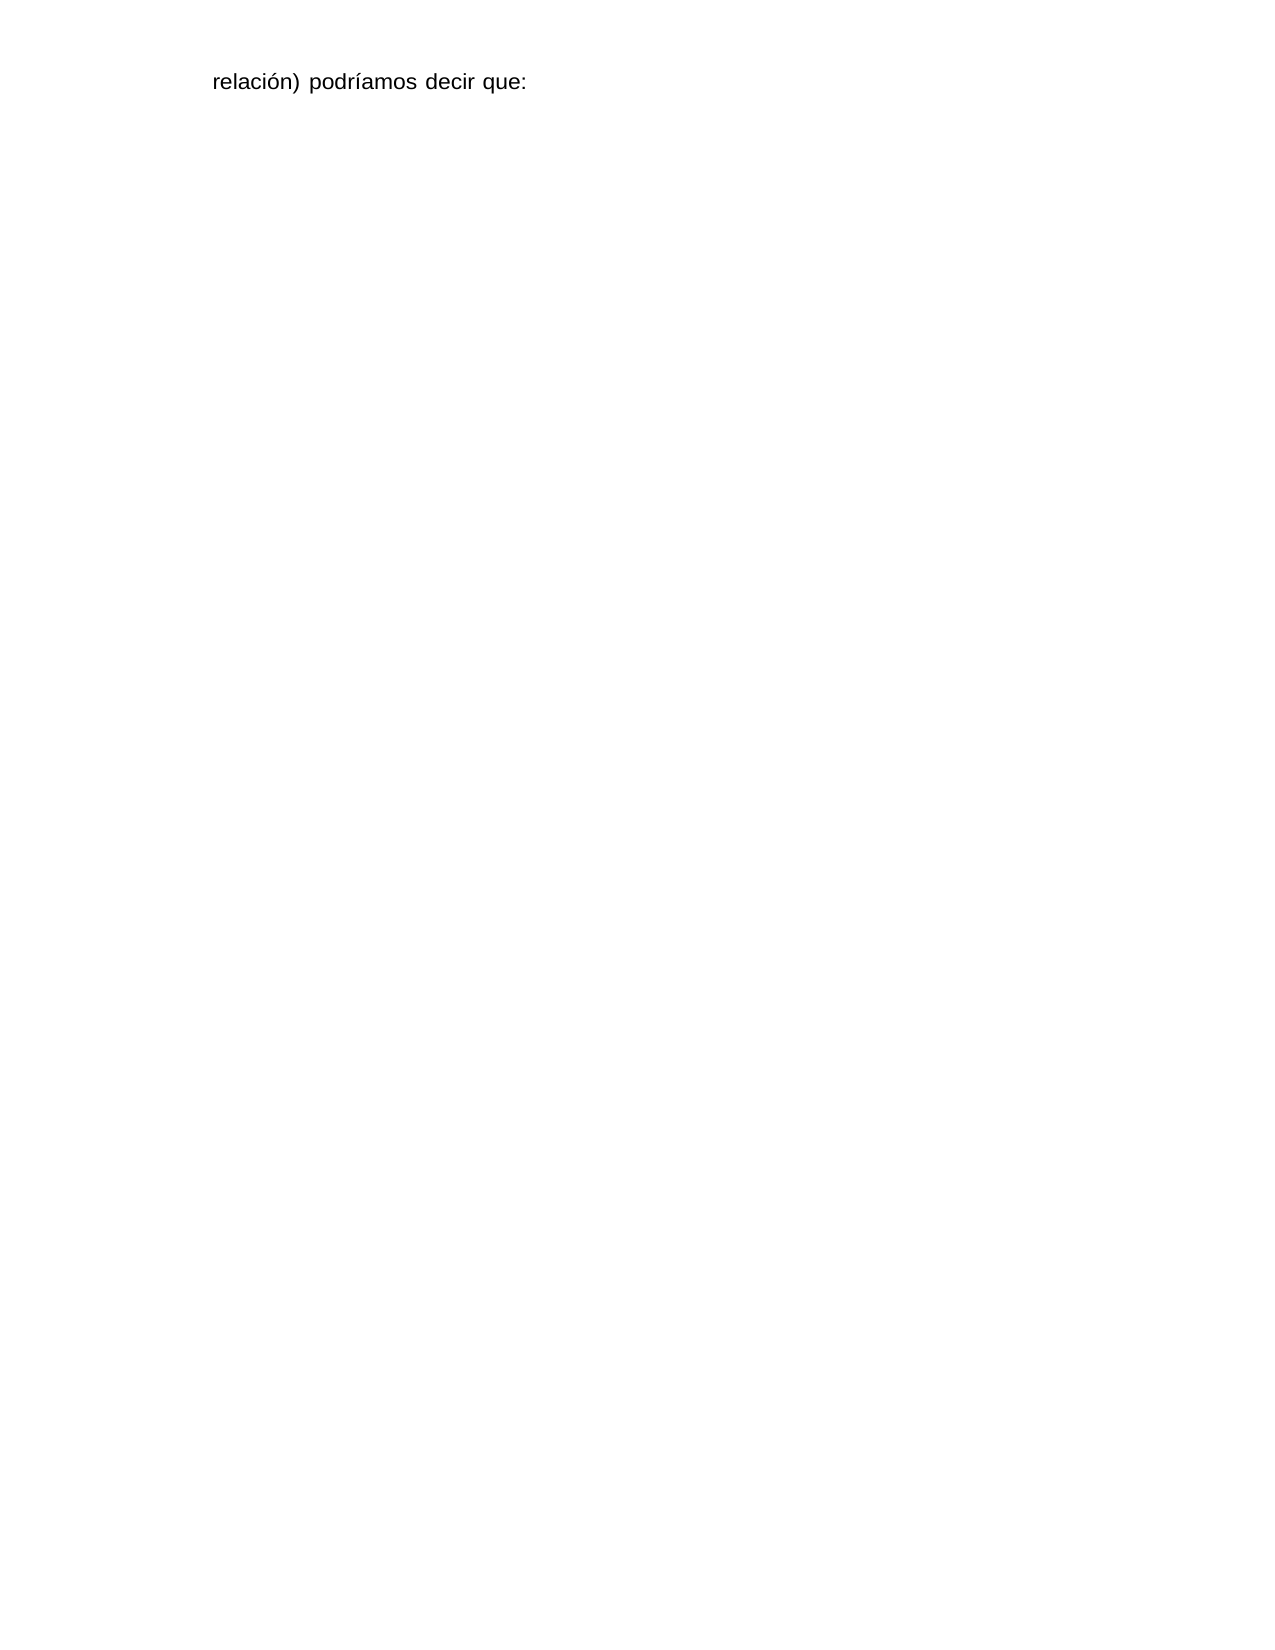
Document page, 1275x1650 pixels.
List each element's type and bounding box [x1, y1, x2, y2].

text [212, 69, 1092, 94]
